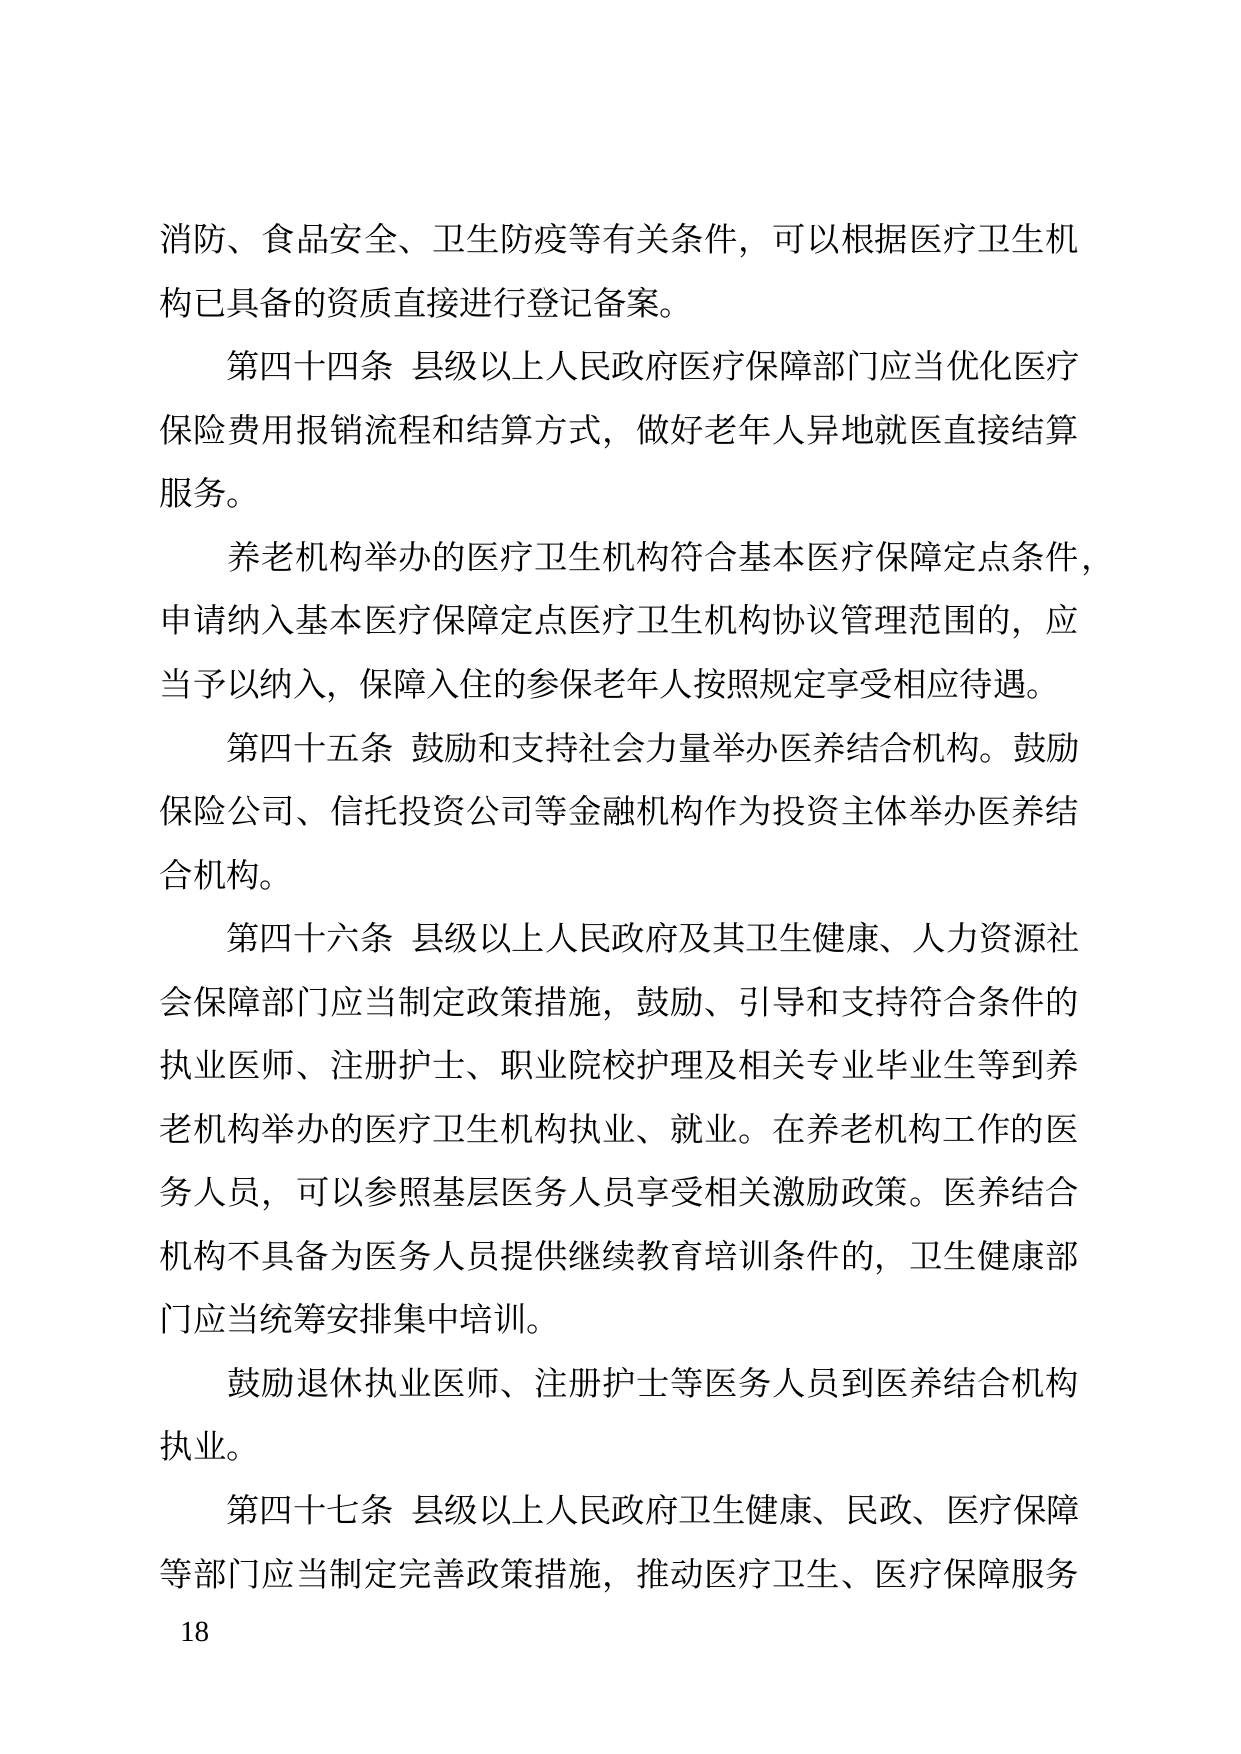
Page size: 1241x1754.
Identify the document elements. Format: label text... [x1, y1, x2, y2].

text 养老机构举办的医疗卫生机构符合基本医疗保障定点条件，申请纳入基本医疗保障定点医疗卫生机构协议管理范围的，应当予以纳入，保障入住的参保老年人按照规定享受相应待遇。 [159, 518, 1081, 709]
text 第四十五条 鼓励和支持社会力量举办医养结合机构。鼓励保险公司、信托投资公司等金融机构作为投资主体举办医养结合机构。 [159, 709, 1081, 900]
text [159, 201, 1081, 328]
text 鼓励退休执业医师、注册护士等医务人员到医养结合机构执业。 [159, 1344, 1081, 1472]
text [159, 1472, 1081, 1599]
text 第四十六条 县级以上人民政府及其卫生健康、人力资源社会保障部门应当制定政策措施，鼓励、引导和支持符合条件的执业医师、注册护士、职业院校护理及相关专业毕业生等到养老机构举办的医疗卫生机构执业、就业。在养老机构工作的医务人员，可以参照基层医务人员享受相关激励政策。医养结合机构不具备为医务人员提供继续教育培训条件的，卫生健康部门应当统筹安排集中培训。 [159, 900, 1081, 1344]
text 第四十四条 县级以上人民政府医疗保障部门应当优化医疗保险费用报销流程和结算方式，做好老年人异地就医直接结算服务。 [159, 328, 1081, 518]
